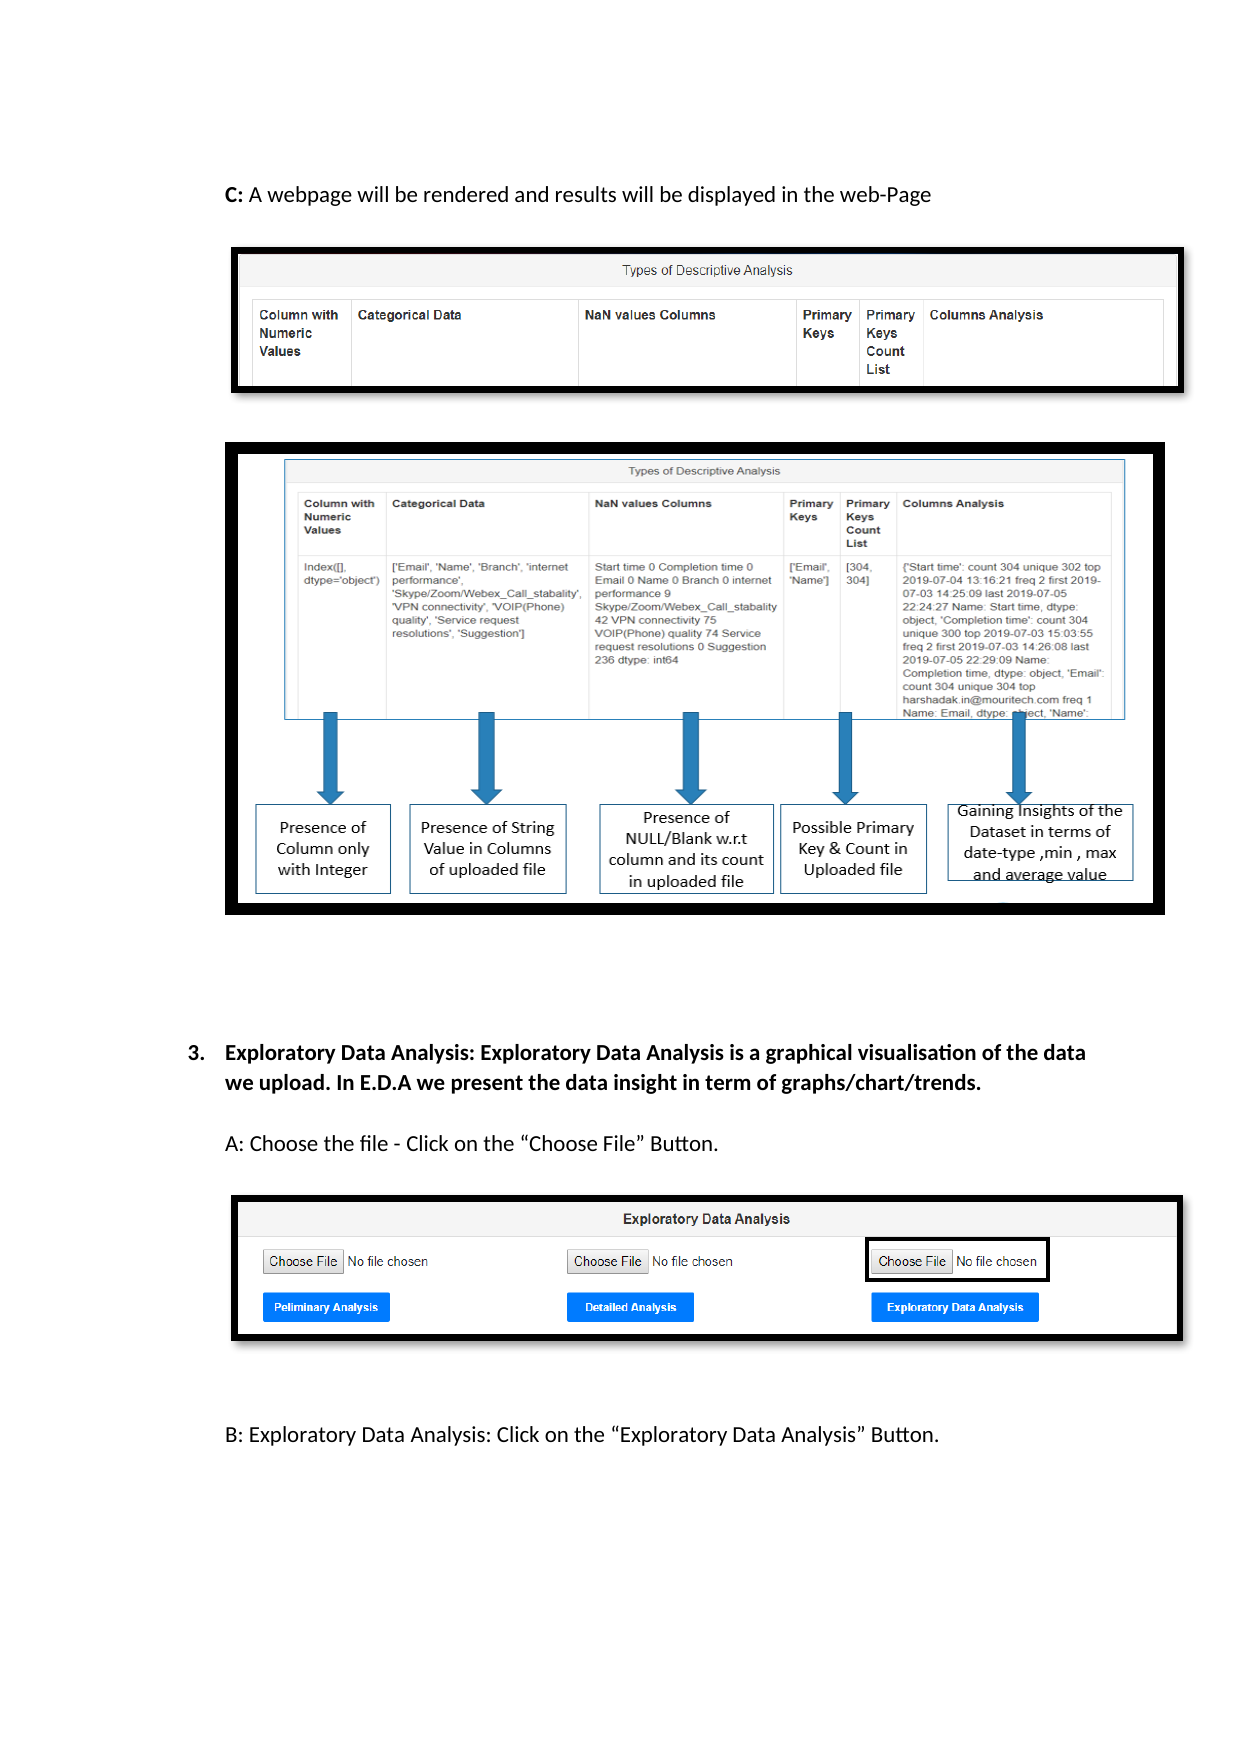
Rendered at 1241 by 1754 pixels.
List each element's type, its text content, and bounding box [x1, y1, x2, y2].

list A: Choose the file - Click on the “Choose File” Button. [225, 1129, 1090, 1157]
picture [238, 454, 1153, 903]
list C: A webpage will be rendered and results will be displayed in the web-Page [225, 180, 1090, 208]
picture [238, 253, 1178, 386]
list Exploratory Data Analysis: Exploratory Data Analysis is a graphical visualisation of the data we upload. In E.D.A we present the data insight in term of graphs/chart/trends. [187, 1038, 1090, 1096]
list B: Exploratory Data Analysis: Click on the “Exploratory Data Analysis” Button. [225, 1421, 1090, 1449]
picture [238, 1202, 1177, 1334]
